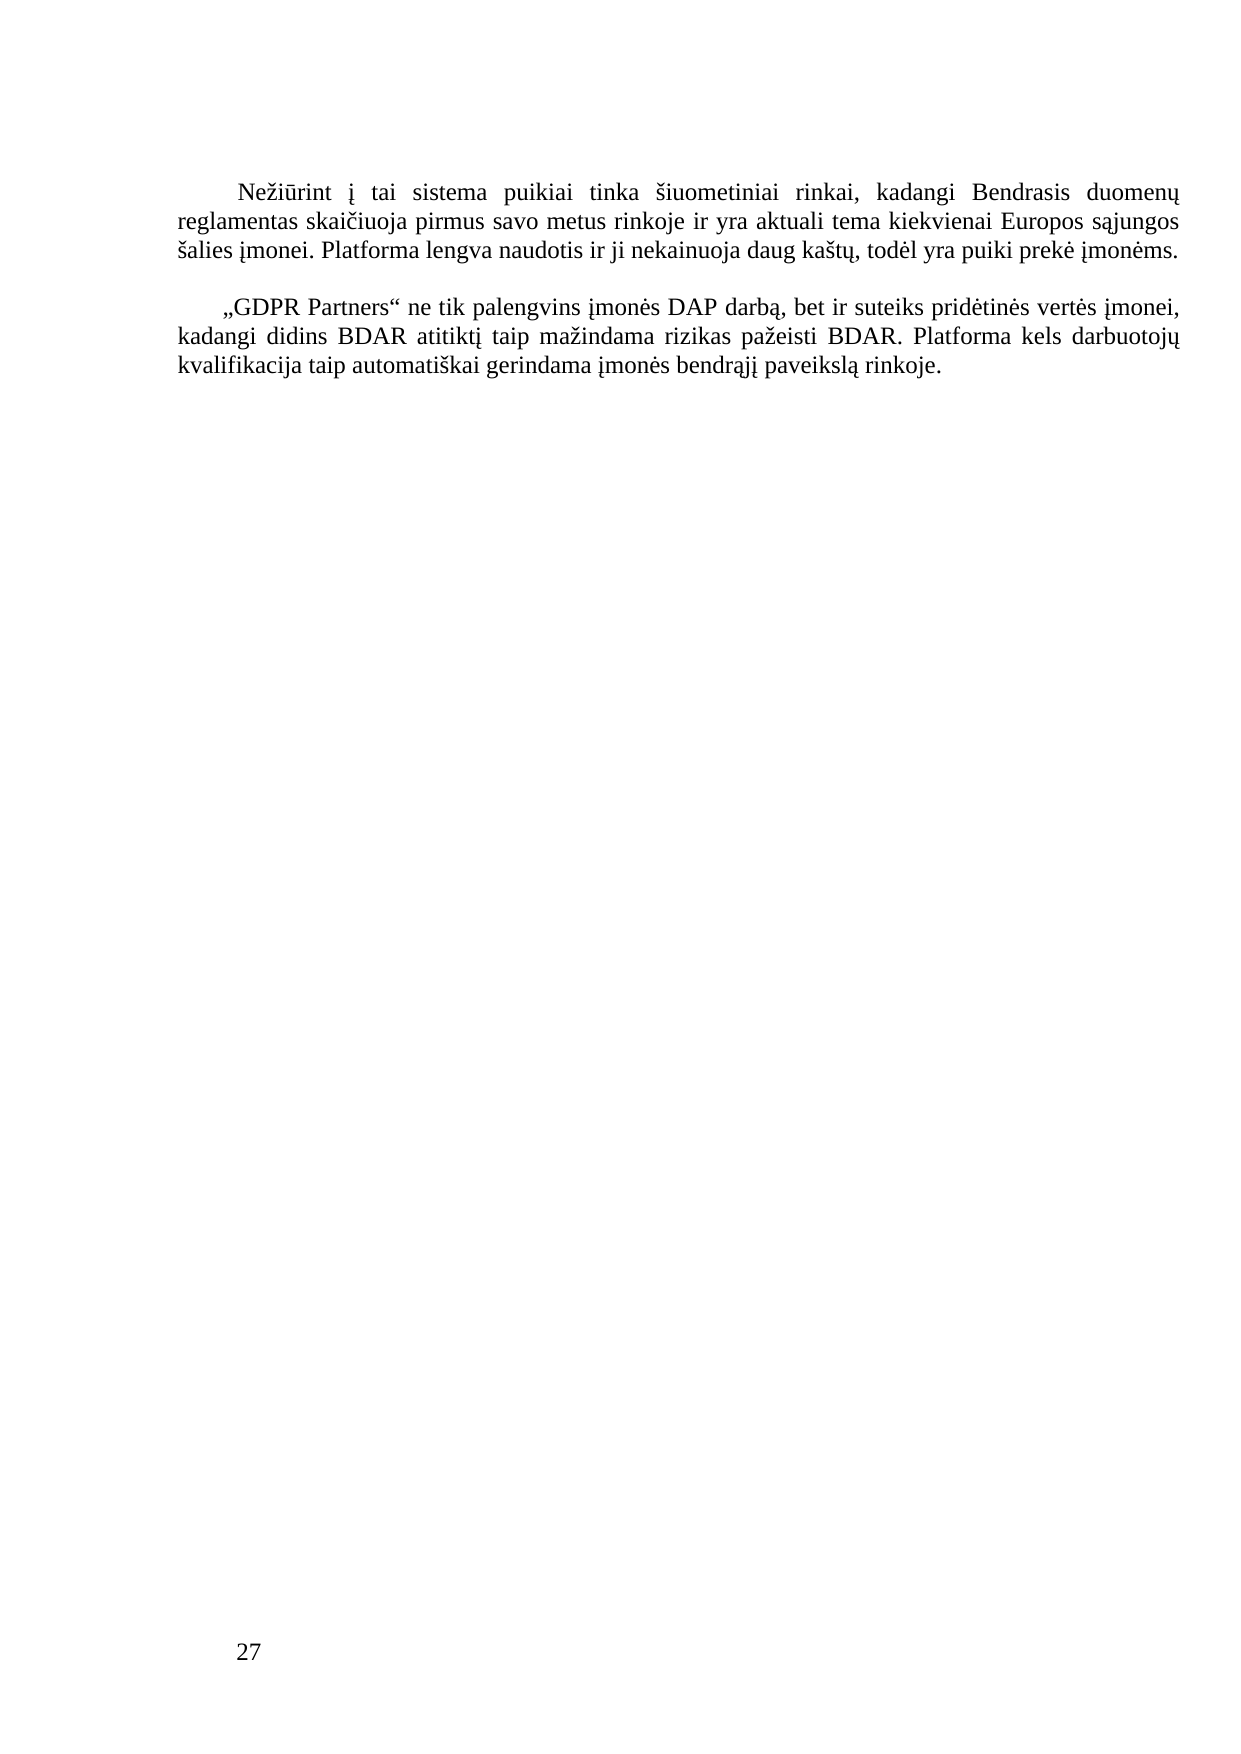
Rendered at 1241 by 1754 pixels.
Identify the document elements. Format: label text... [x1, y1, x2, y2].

text Nežiūrint į tai sistema puikiai tinka šiuometiniai rinkai, kadangi Bendrasis duomenų reglamentas skaičiuoja pirmus savo metus rinkoje ir yra aktuali tema kiekvienai Europos sąjungos šalies įmonei. Platforma lengva naudotis ir ji nekainuoja daug kaštų, todėl yra puiki prekė įmonėms. [177, 177, 1181, 263]
text „GDPR Partners“ ne tik palengvins įmonės DAP darbą, bet ir suteiks pridėtinės vertės įmonei, kadangi didins BDAR atitiktį taip mažindama rizikas pažeisti BDAR. Platforma kels darbuotojų kvalifikacija taip automatiškai gerindama įmonės bendrąjį paveikslą rinkoje. [177, 292, 1181, 378]
